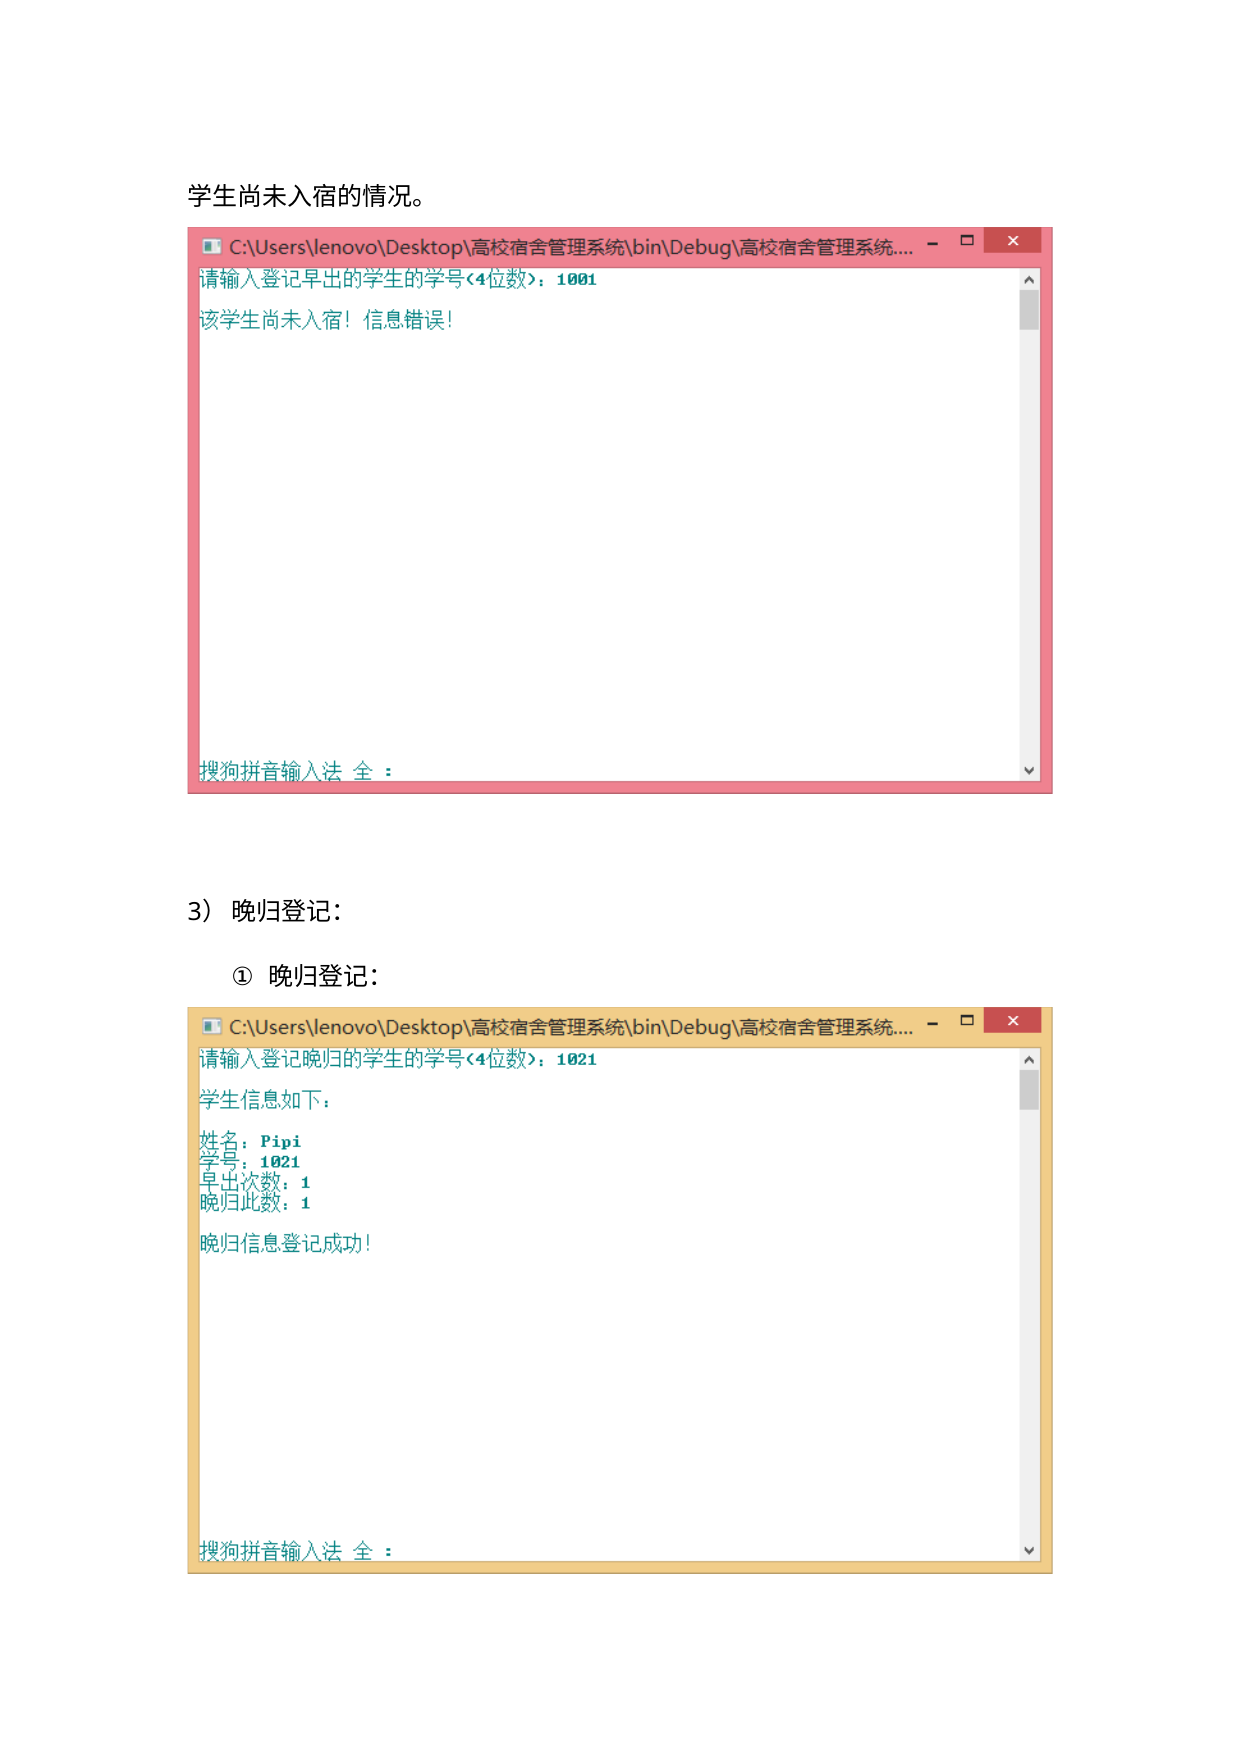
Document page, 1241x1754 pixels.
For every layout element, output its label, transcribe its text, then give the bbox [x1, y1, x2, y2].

picture [187, 227, 1053, 794]
list 晚归登记： [231, 942, 1053, 1007]
picture [187, 1007, 1053, 1574]
list 晚归登记： [187, 877, 1053, 942]
text 学生尚未入宿的情况。 [187, 162, 1053, 227]
